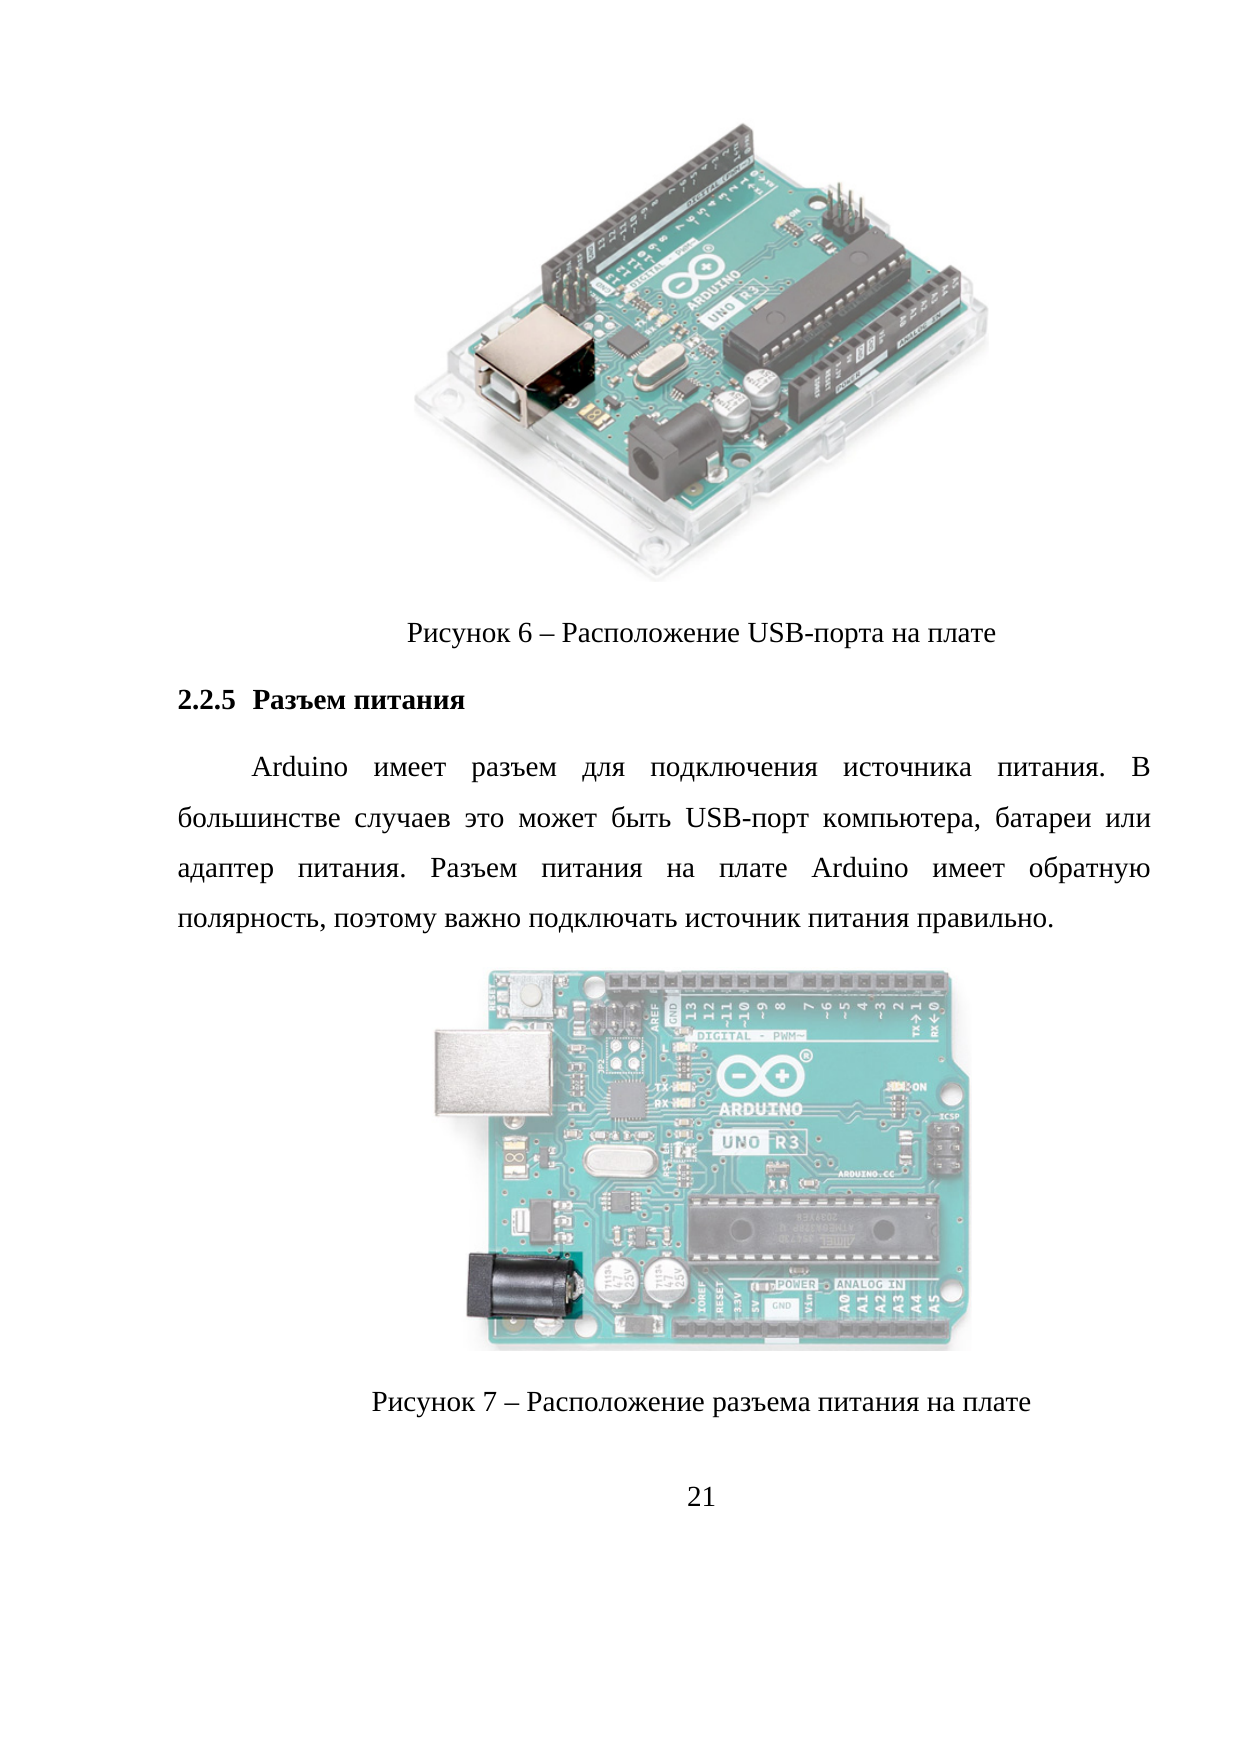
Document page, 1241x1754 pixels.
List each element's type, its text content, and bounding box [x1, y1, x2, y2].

picture [431, 967, 972, 1351]
subtitle Разъем питания [177, 682, 1152, 716]
text Arduino имеет разъем для подключения источника питания. В большинстве случаев это может быть USB-порт компьютера, батареи или адаптер питания. Разъем питания на плате Arduino имеет обратную полярность, поэтому важно подключать источник питания правильно. [177, 749, 1152, 934]
picture [413, 118, 990, 582]
